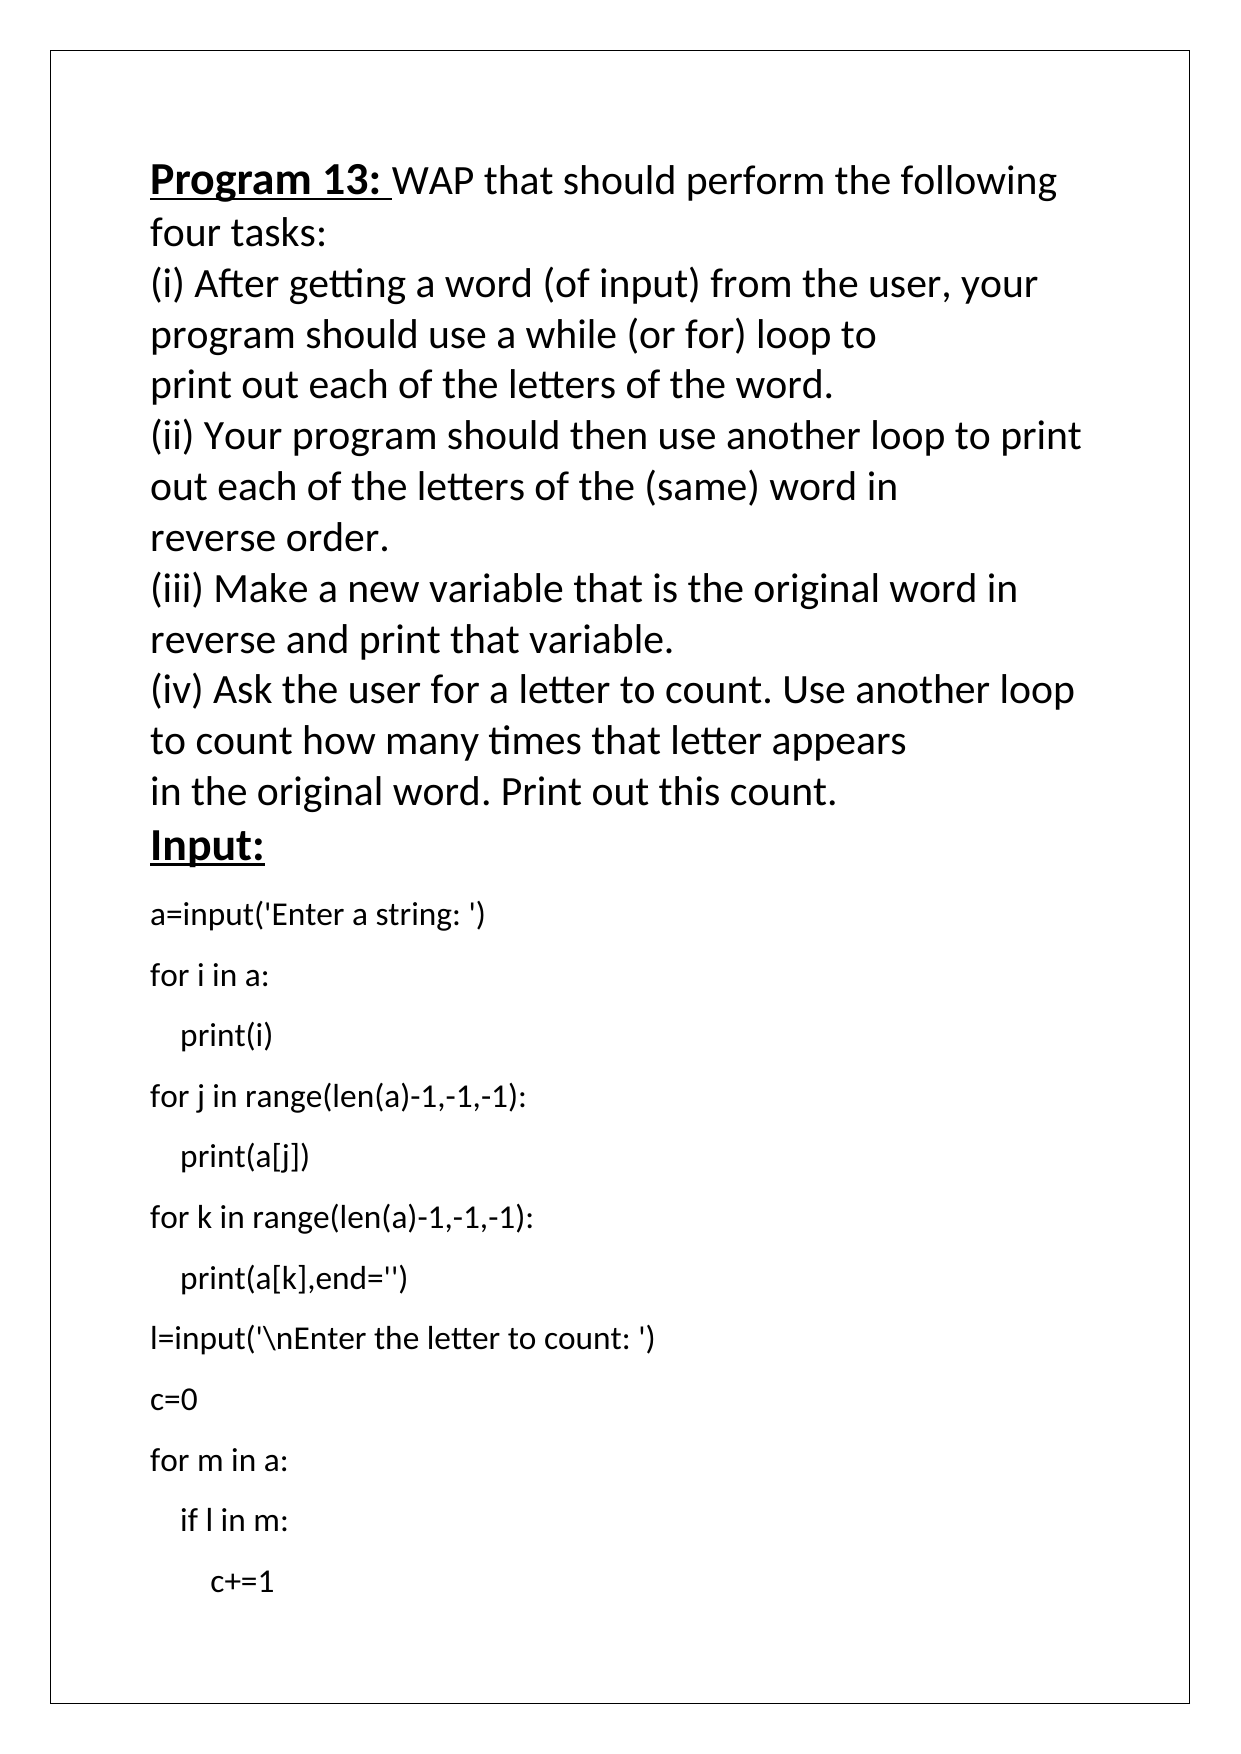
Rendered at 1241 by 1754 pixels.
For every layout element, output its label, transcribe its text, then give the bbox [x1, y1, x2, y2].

text (ii) Your program should then use another loop to print out each of the letters of the (same) word in [150, 409, 1090, 511]
text a=input('Enter a string: ') [150, 893, 1090, 934]
text Input: [150, 816, 1090, 872]
text if l in m: [150, 1499, 1090, 1540]
text print(a[j]) [150, 1135, 1090, 1176]
text (iii) Make a new variable that is the original word in reverse and print that variable. [150, 562, 1090, 663]
text (i) After getting a word (of input) from the user, your program should use a while (or for) loop to [150, 257, 1090, 358]
text for i in a: [150, 953, 1090, 994]
text print(i) [150, 1014, 1090, 1055]
text print(a[k],end='') [150, 1257, 1090, 1297]
text print out each of the letters of the word. [150, 358, 1090, 409]
text c=0 [150, 1378, 1090, 1419]
text for j in range(len(a)-1,-1,-1): [150, 1075, 1090, 1116]
text l=input('\nEnter the letter to count: ') [150, 1317, 1090, 1358]
text for m in a: [150, 1438, 1090, 1479]
text (iv) Ask the user for a letter to count. Use another loop to count how many times that letter appears [150, 663, 1090, 765]
text for k in range(len(a)-1,-1,-1): [150, 1196, 1090, 1237]
text in the original word. Print out this count. [150, 765, 1090, 816]
text reverse order. [150, 511, 1090, 562]
text c+=1 [150, 1560, 1090, 1601]
text Program 13: WAP that should perform the following four tasks: [150, 150, 1090, 257]
